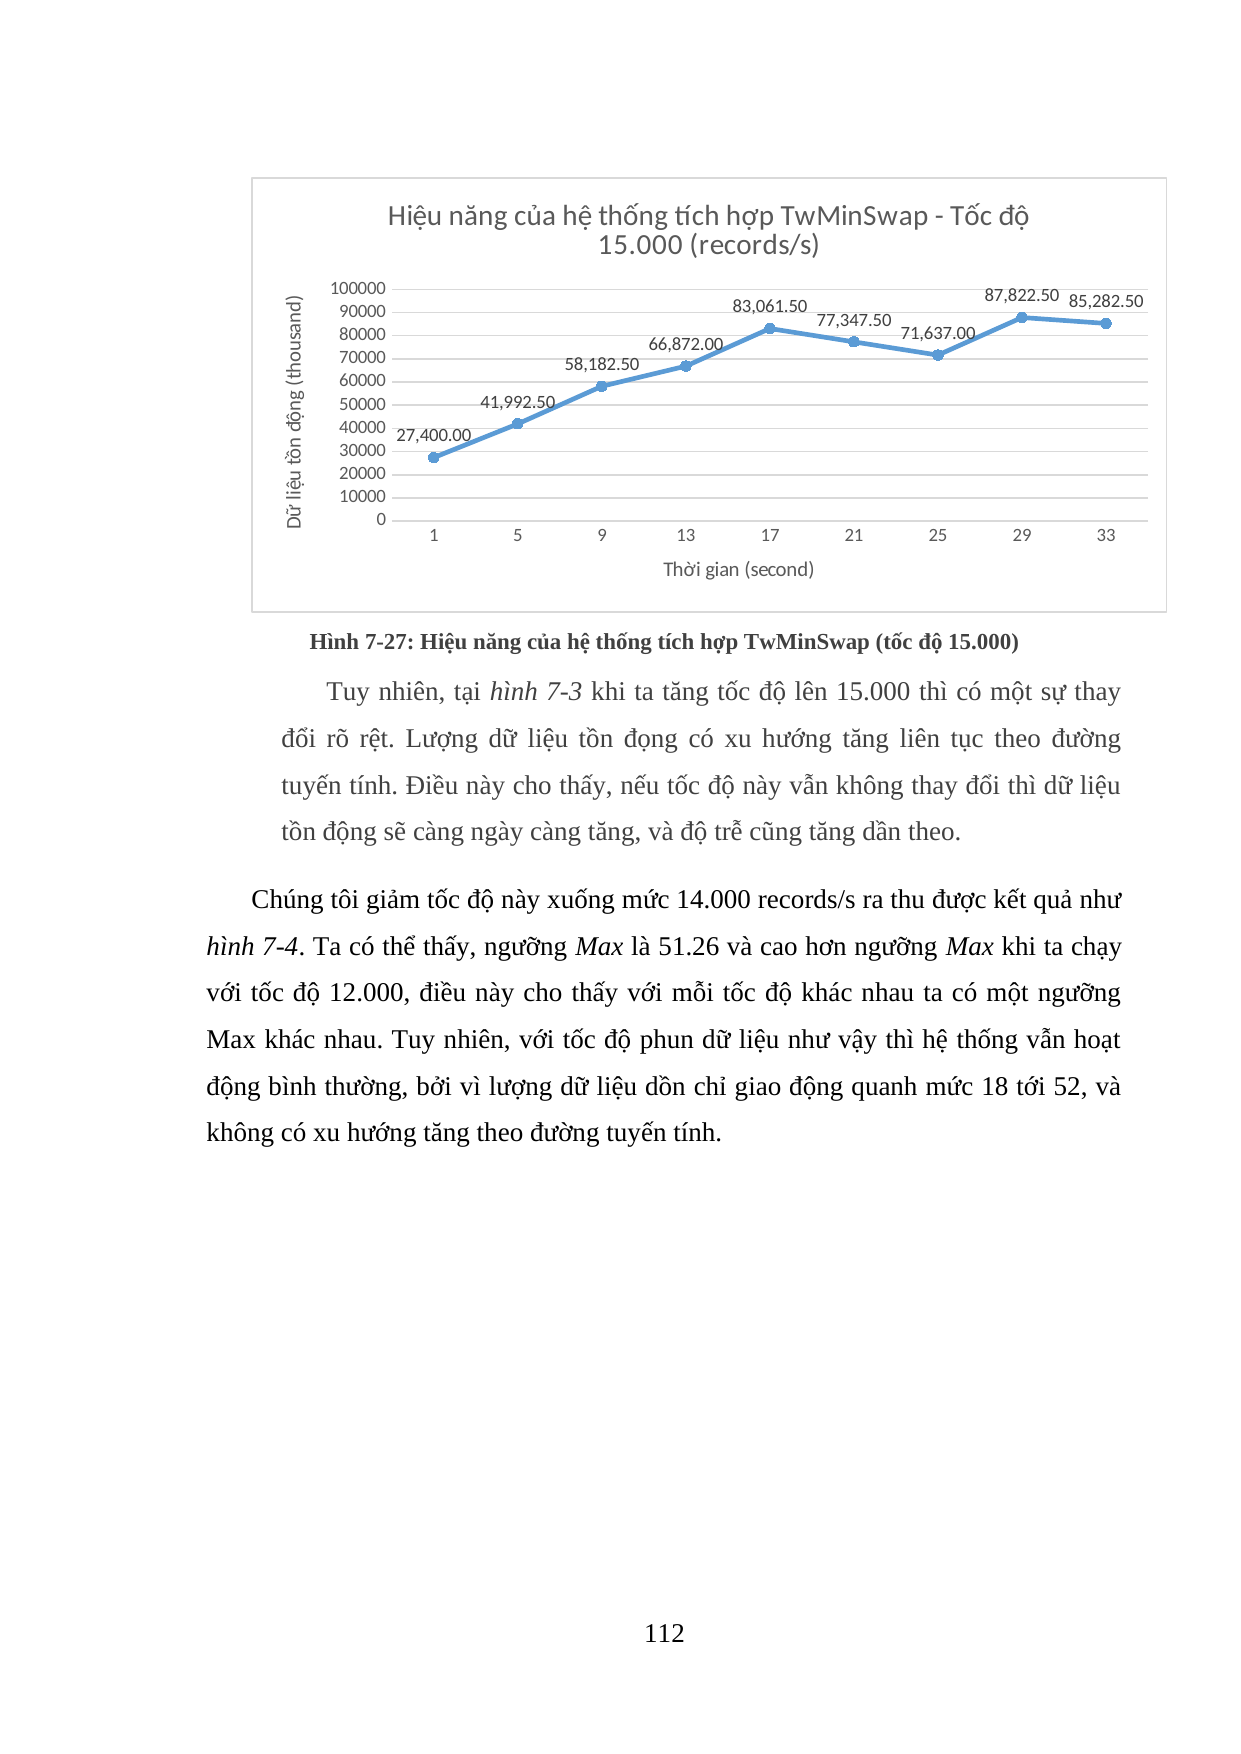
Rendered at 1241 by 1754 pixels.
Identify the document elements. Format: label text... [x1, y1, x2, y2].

text Chúng tôi giảm tốc độ này xuống mức 14.000 records/s ra thu được kết quả như hình 7-4. Ta có thể thấy, ngưỡng Max là 51.26 và cao hơn ngưỡng Max khi ta chạy với tốc độ 12.000, điều này cho thấy với mỗi tốc độ khác nhau ta có một ngưỡng Max khác nhau. Tuy nhiên, với tốc độ phun dữ liệu như vậy thì hệ thống vẫn hoạt động bình thường, bởi vì lượng dữ liệu dồn chỉ giao động quanh mức 18 tới 52, và không có xu hướng tăng theo đường tuyến tính. [206, 883, 1122, 1147]
text Tuy nhiên, tại hình 7-3 khi ta tăng tốc độ lên 15.000 thì có một sự thay đổi rõ rệt. Lượng dữ liệu tồn đọng có xu hướng tăng liên tục theo đường tuyến tính. Điều này cho thấy, nếu tốc độ này vẫn không thay đổi thì dữ liệu tồn động sẽ càng ngày càng tăng, và độ trễ cũng tăng dần theo. [281, 676, 1122, 847]
